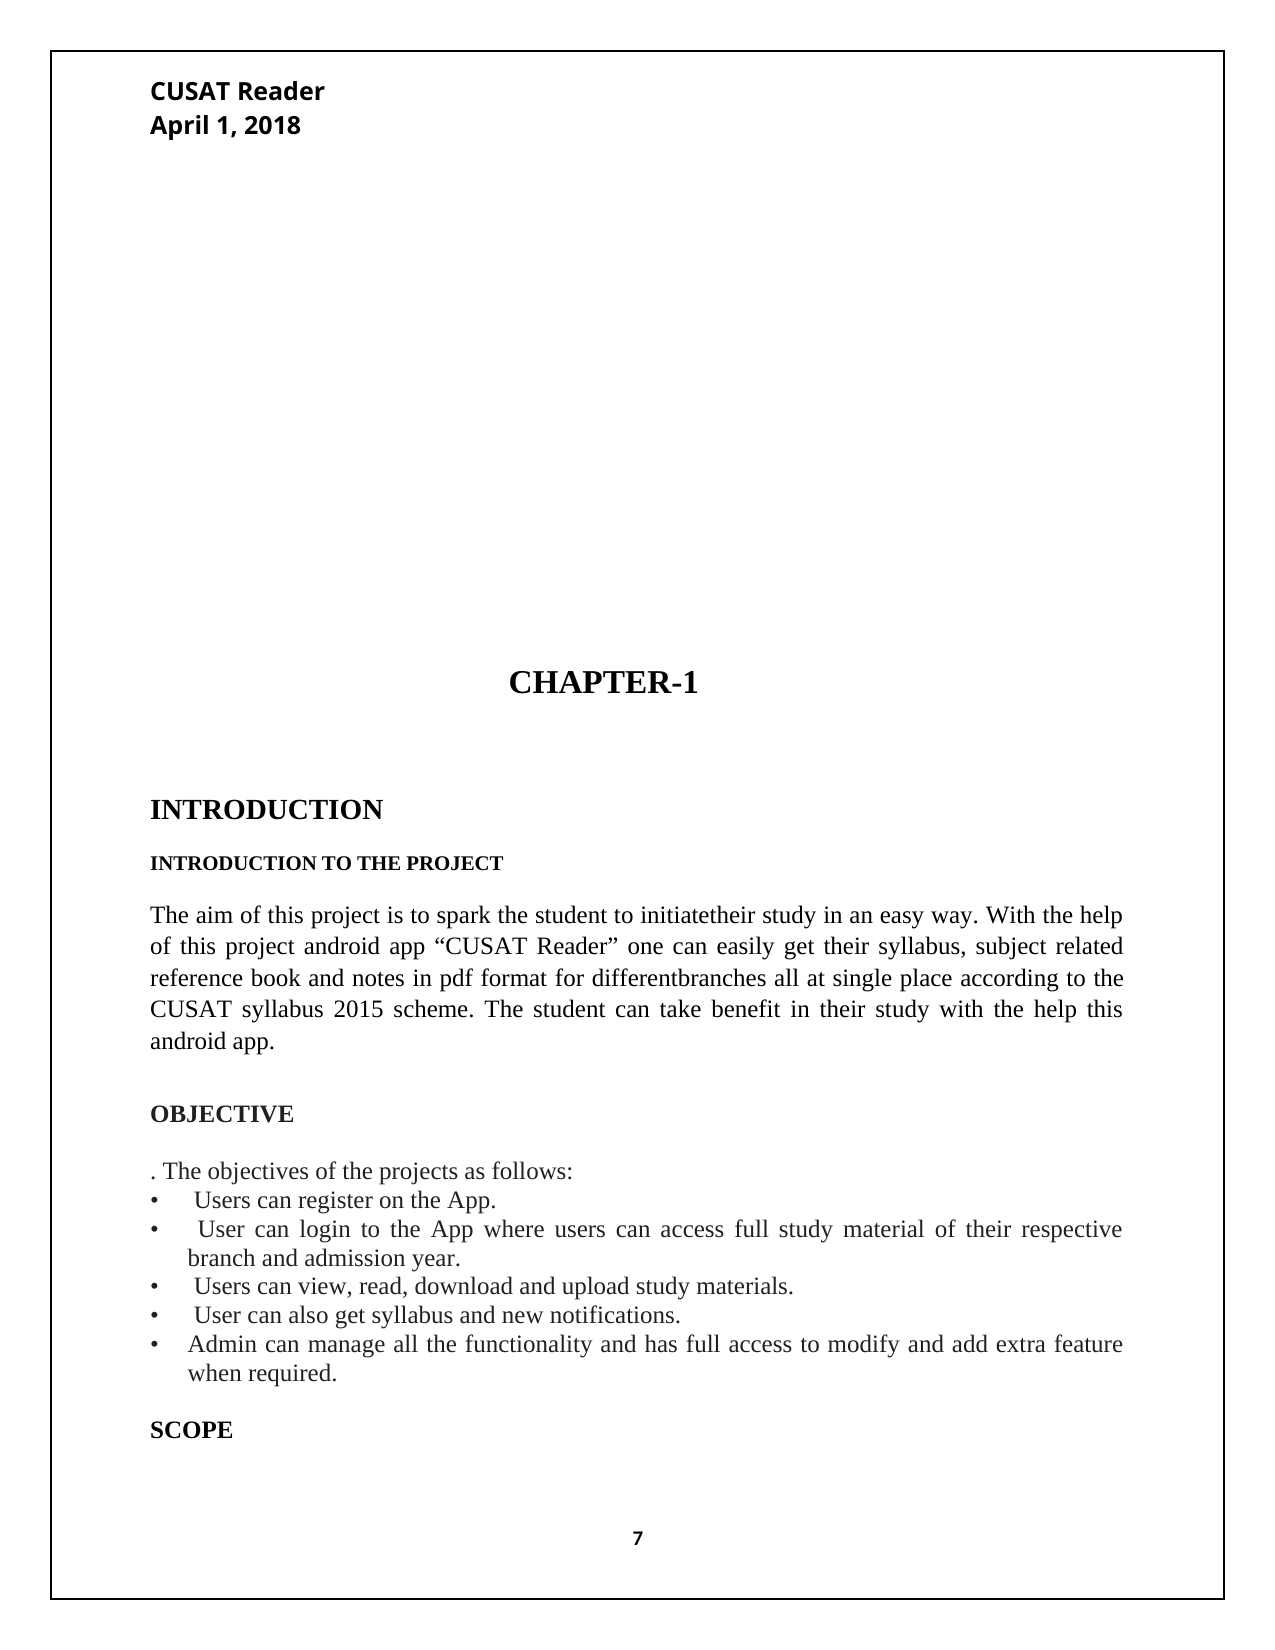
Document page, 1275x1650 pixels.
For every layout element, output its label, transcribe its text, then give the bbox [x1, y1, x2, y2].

text . The objectives of the projects as follows: [150, 1156, 1125, 1185]
text OBJECTIVE [150, 1099, 1125, 1128]
list User can also get syllabus and new notifications. [150, 1300, 1125, 1329]
list Users can register on the App. [150, 1185, 1125, 1214]
text CHAPTER-1 [150, 662, 1125, 701]
text The aim of this project is to spark the student to initiatetheir study in an easy way. With the help of this project android app “CUSAT Reader” one can easily get their syllabus, subject related reference book and notes in pdf format for differentbranches all at single place according to the CUSAT syllabus 2015 scheme. The student can take benefit in their study with the help this android app. [150, 900, 1125, 1055]
text INTRODUCTION TO THE PROJECT [150, 851, 1125, 875]
list User can login to the App where users can access full study material of their respective branch and admission year. [150, 1214, 1125, 1271]
text INTRODUCTION [150, 792, 1125, 826]
text SCOPE [150, 1415, 1125, 1444]
list Users can view, read, download and upload study materials. [150, 1271, 1125, 1300]
list Admin can manage all the functionality and has full access to modify and add extra feature when required. [150, 1329, 1125, 1386]
